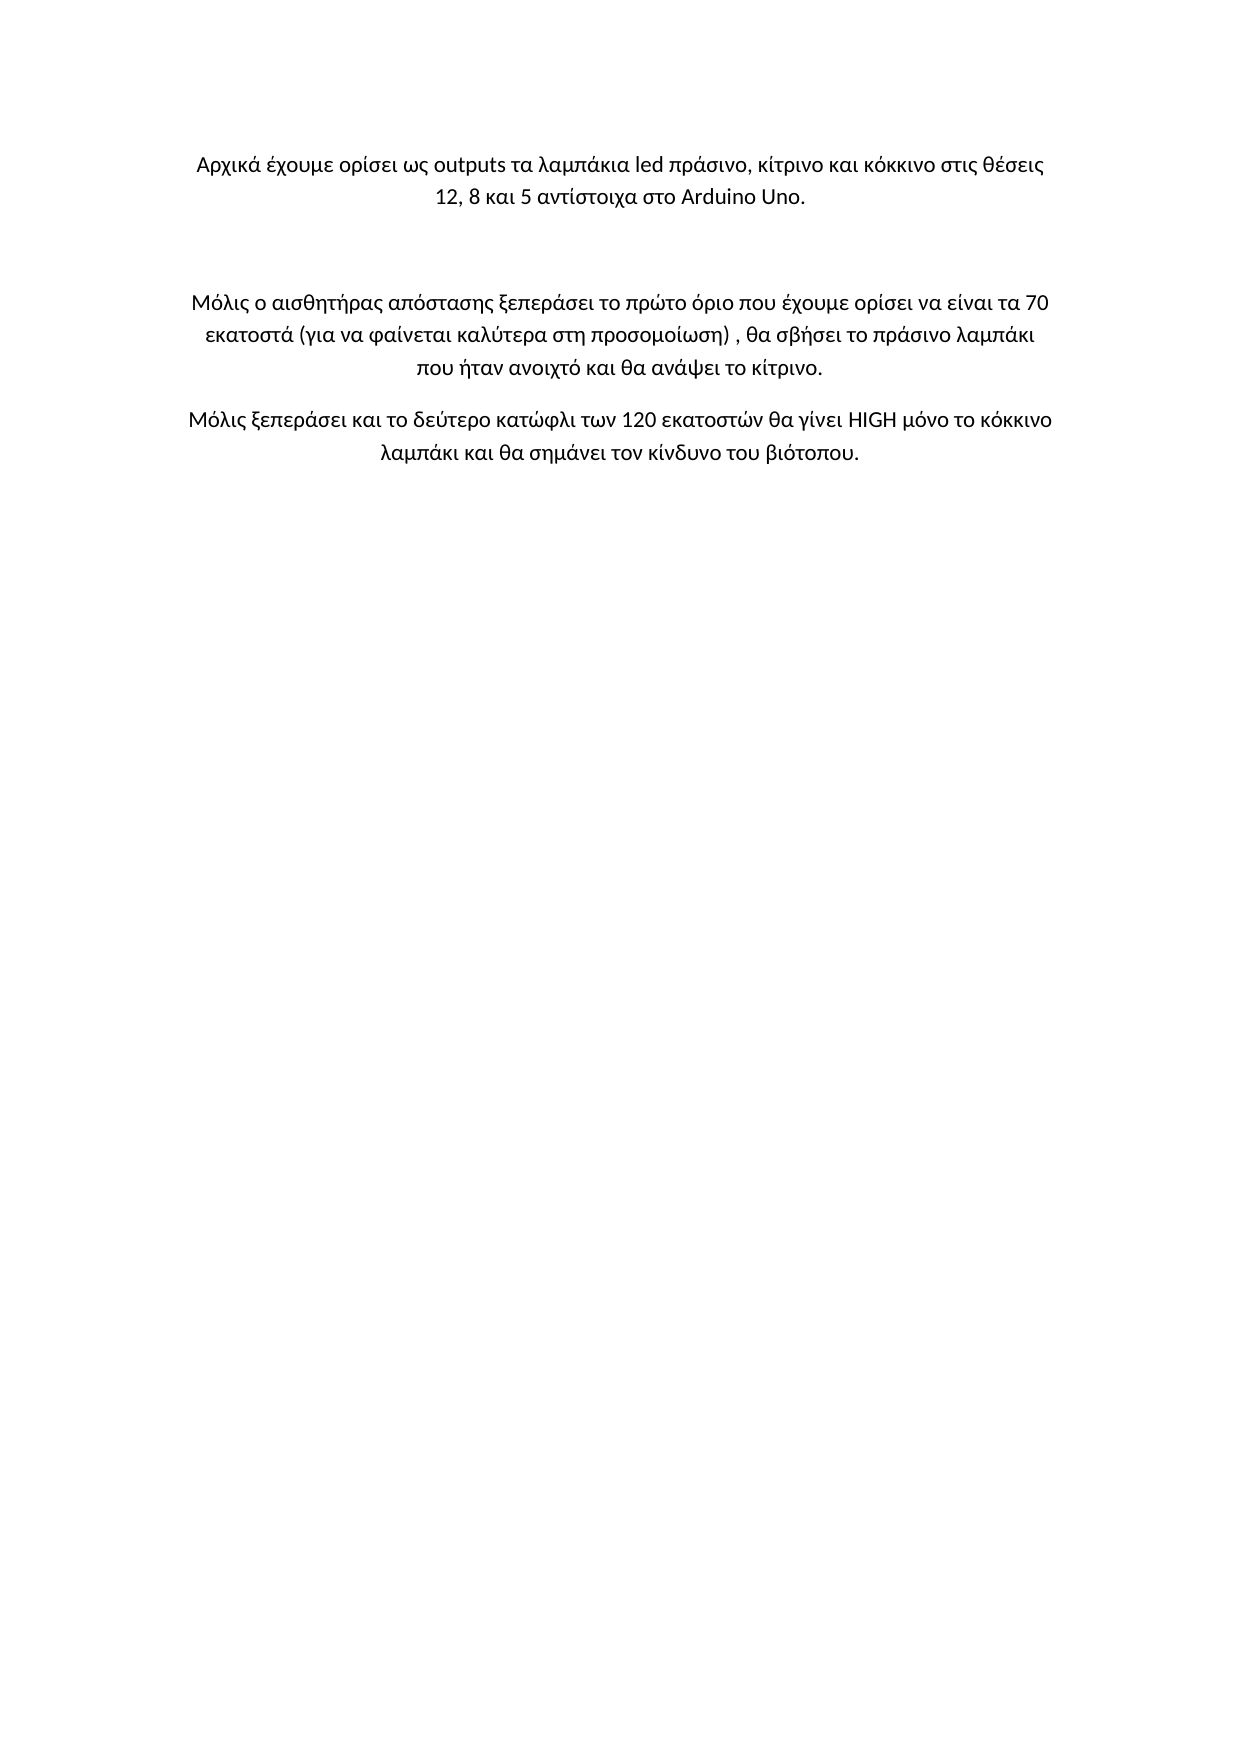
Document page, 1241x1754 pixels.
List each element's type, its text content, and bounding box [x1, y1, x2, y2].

text Μόλις ο αισθητήρας απόστασης ξεπεράσει το πρώτο όριο που έχουμε ορίσει να είναι τα 70 εκατοστά (για να φαίνεται καλύτερα στη προσομοίωση) , θα σβήσει το πράσινο λαμπάκι που ήταν ανοιχτό και θα ανάψει το κίτρινο. [187, 288, 1053, 381]
text Μόλις ξεπεράσει και το δεύτερο κατώφλι των 120 εκατοστών θα γίνει HIGH μόνο το κόκκινο λαμπάκι και θα σημάνει τον κίνδυνο του βιότοπου. [187, 406, 1053, 466]
text Αρχικά έχουμε ορίσει ως outputs τα λαμπάκια led πράσινο, κίτρινο και κόκκινο στις θέσεις 12, 8 και 5 αντίστοιχα στο Arduino Uno. [187, 150, 1053, 210]
